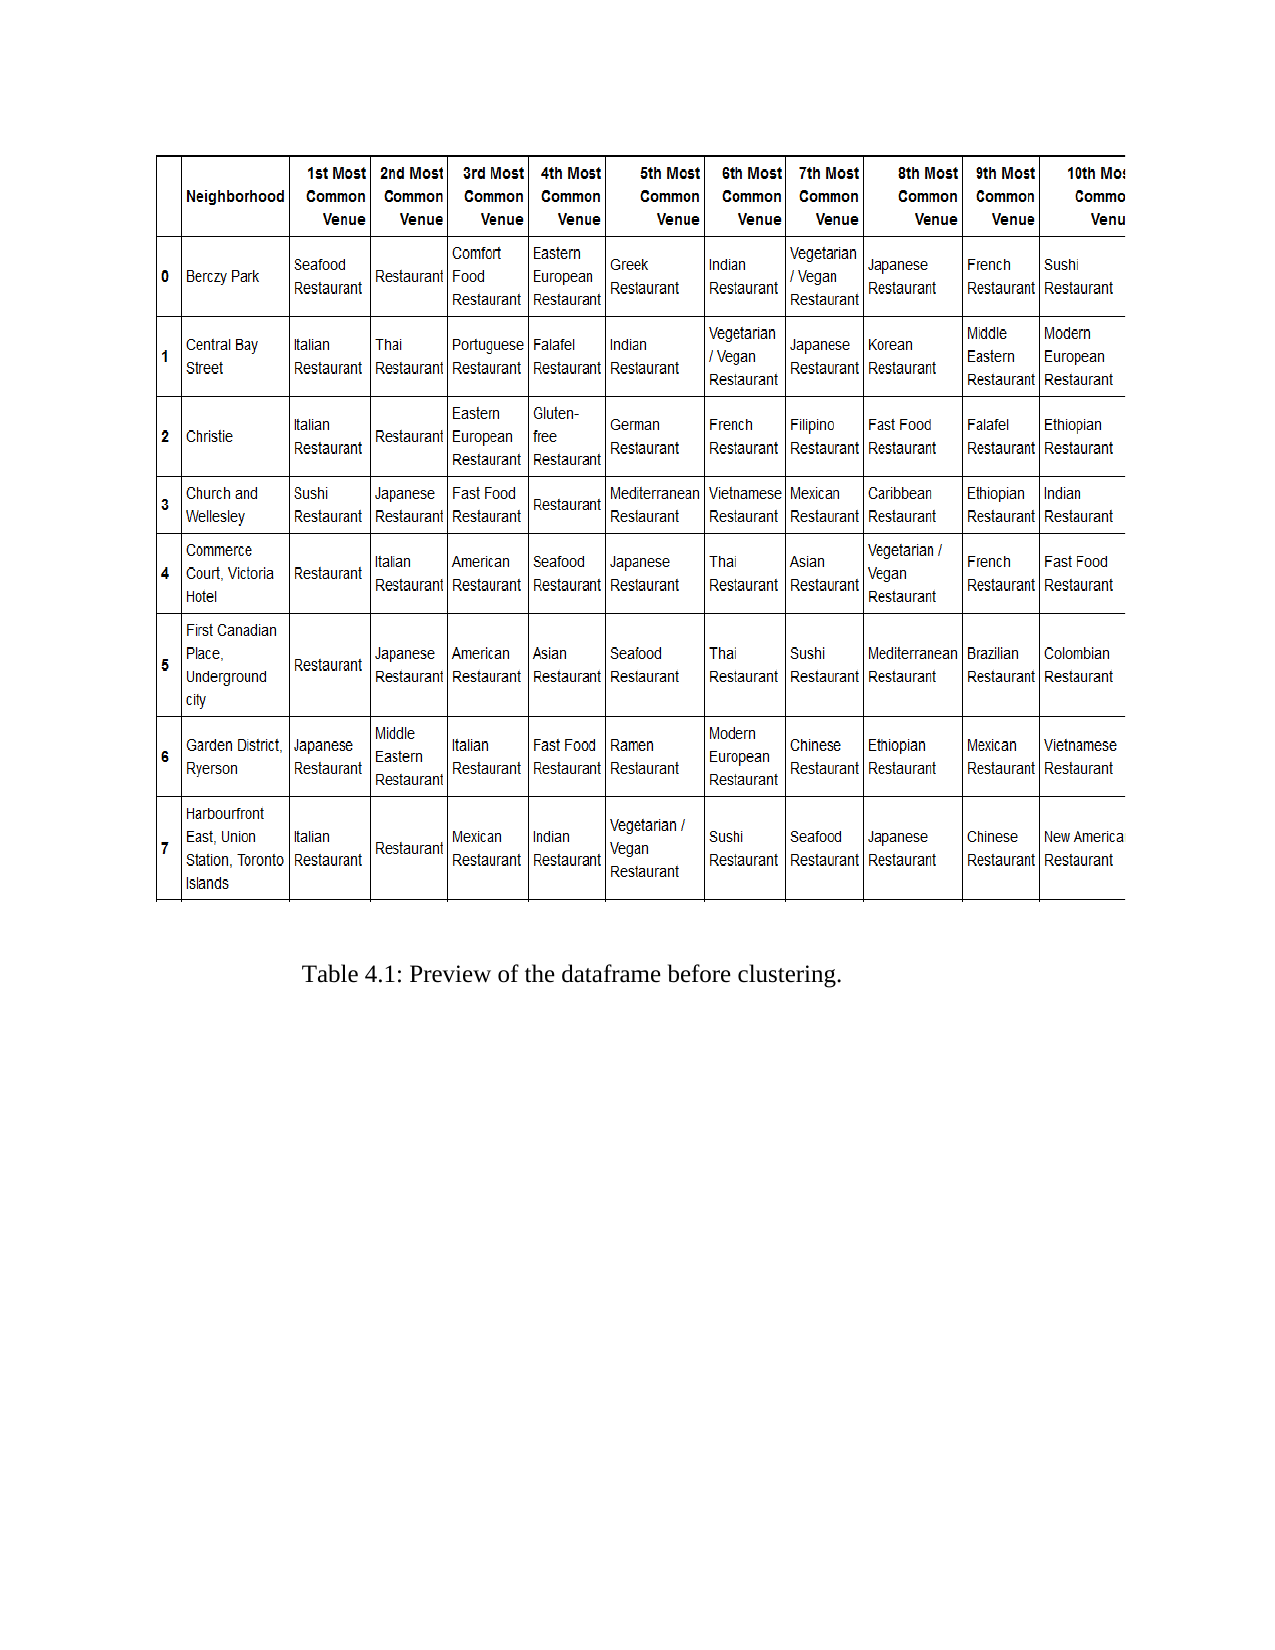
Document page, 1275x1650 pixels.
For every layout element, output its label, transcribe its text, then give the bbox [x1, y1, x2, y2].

picture [150, 150, 1125, 902]
text Table 4.1: Preview of the dataframe before clustering. [150, 959, 1125, 988]
